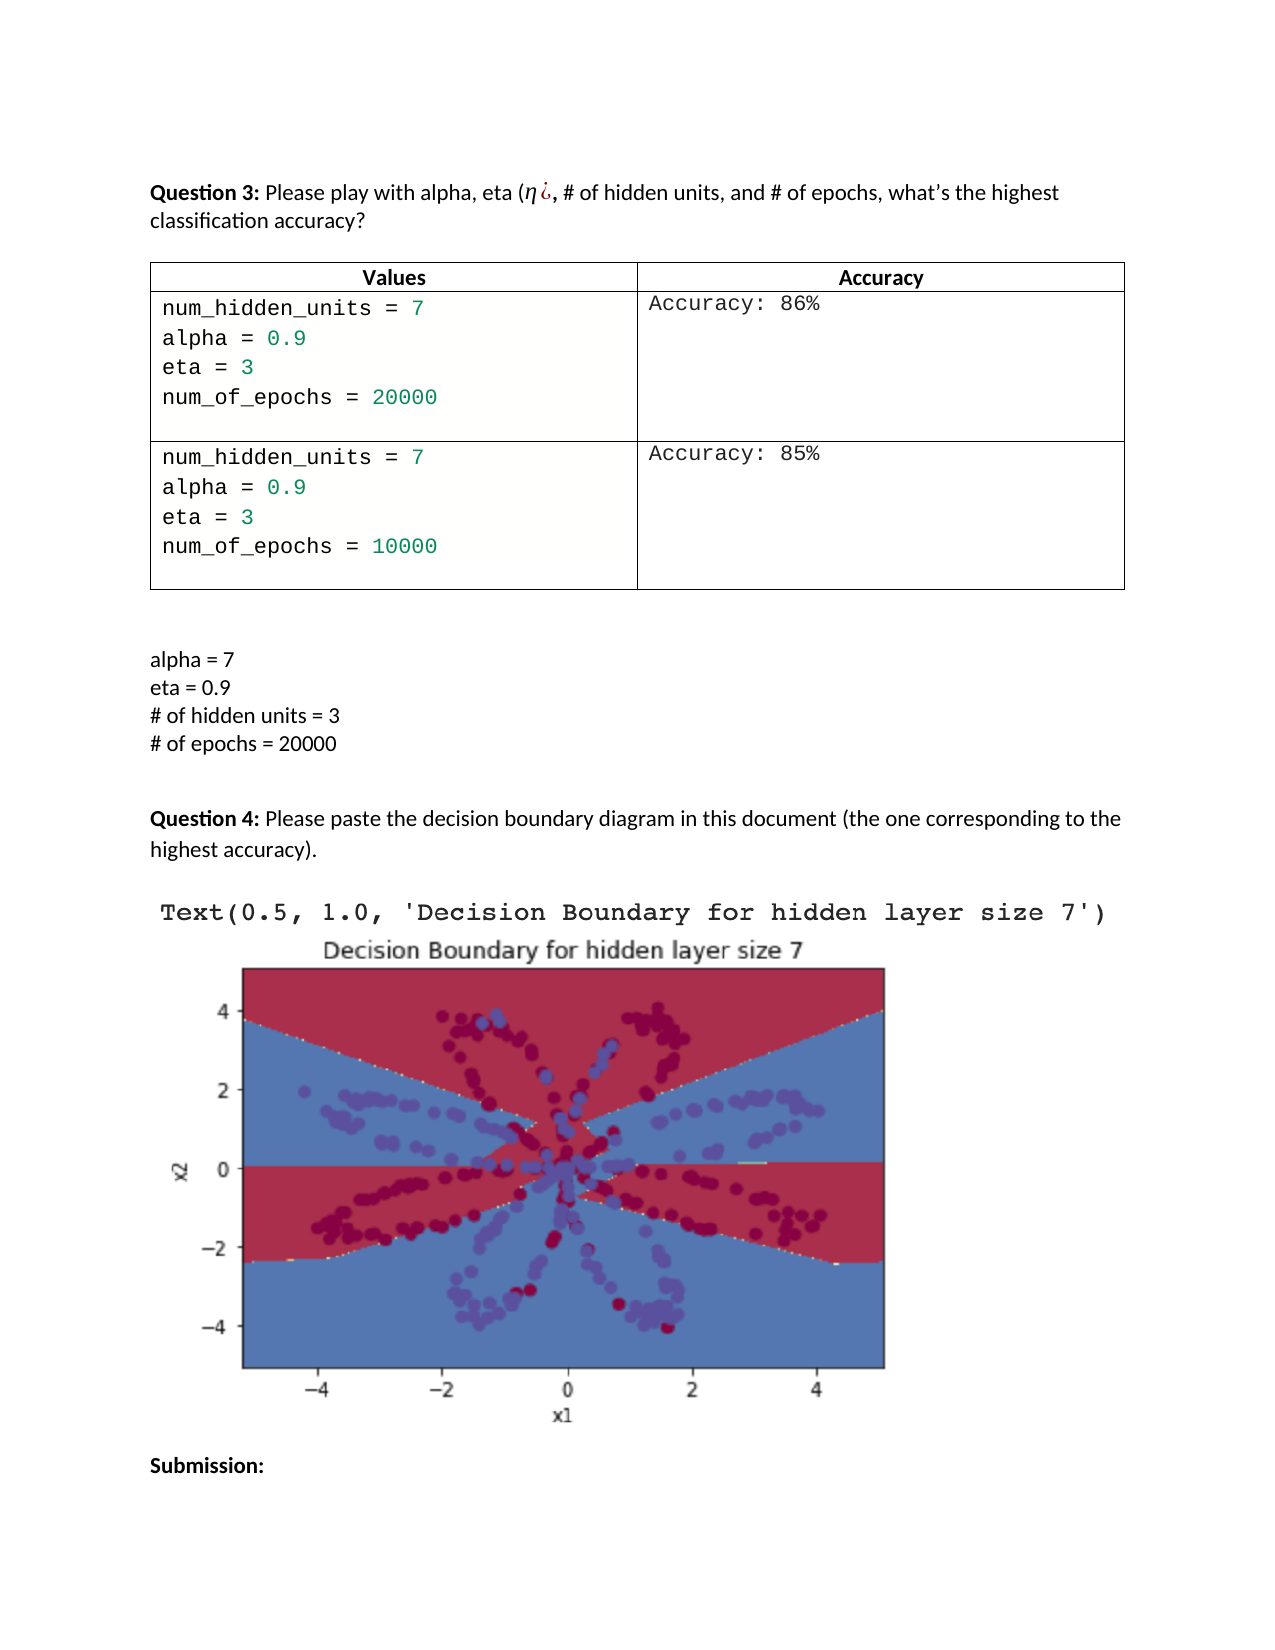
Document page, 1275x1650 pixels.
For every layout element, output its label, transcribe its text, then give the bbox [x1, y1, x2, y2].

text alpha = 7 [150, 646, 1125, 673]
text Question 4: Please paste the decision boundary diagram in this document (the one corresponding to the highest accuracy). [150, 804, 1125, 863]
text # of hidden units = 3 [150, 702, 1125, 729]
table_cell Accuracy: 86% [638, 292, 1124, 441]
table_cell Accuracy: 85% [638, 442, 1124, 588]
text Submission: [150, 1452, 1125, 1480]
text Question 3: Please play with alpha, eta (, # of hidden units, and # of epochs, what’s the highest classification accuracy? [150, 178, 1125, 234]
table_header Accuracy [638, 263, 1124, 291]
text eta = 0.9 [150, 673, 1125, 702]
table_header Values [151, 263, 637, 291]
text # of epochs = 20000 [150, 729, 1125, 758]
table_cell num_hidden_units = 7 alpha = 0.9 eta = 3 num_of_epochs = 10000 [151, 442, 637, 588]
picture [150, 881, 1120, 1433]
